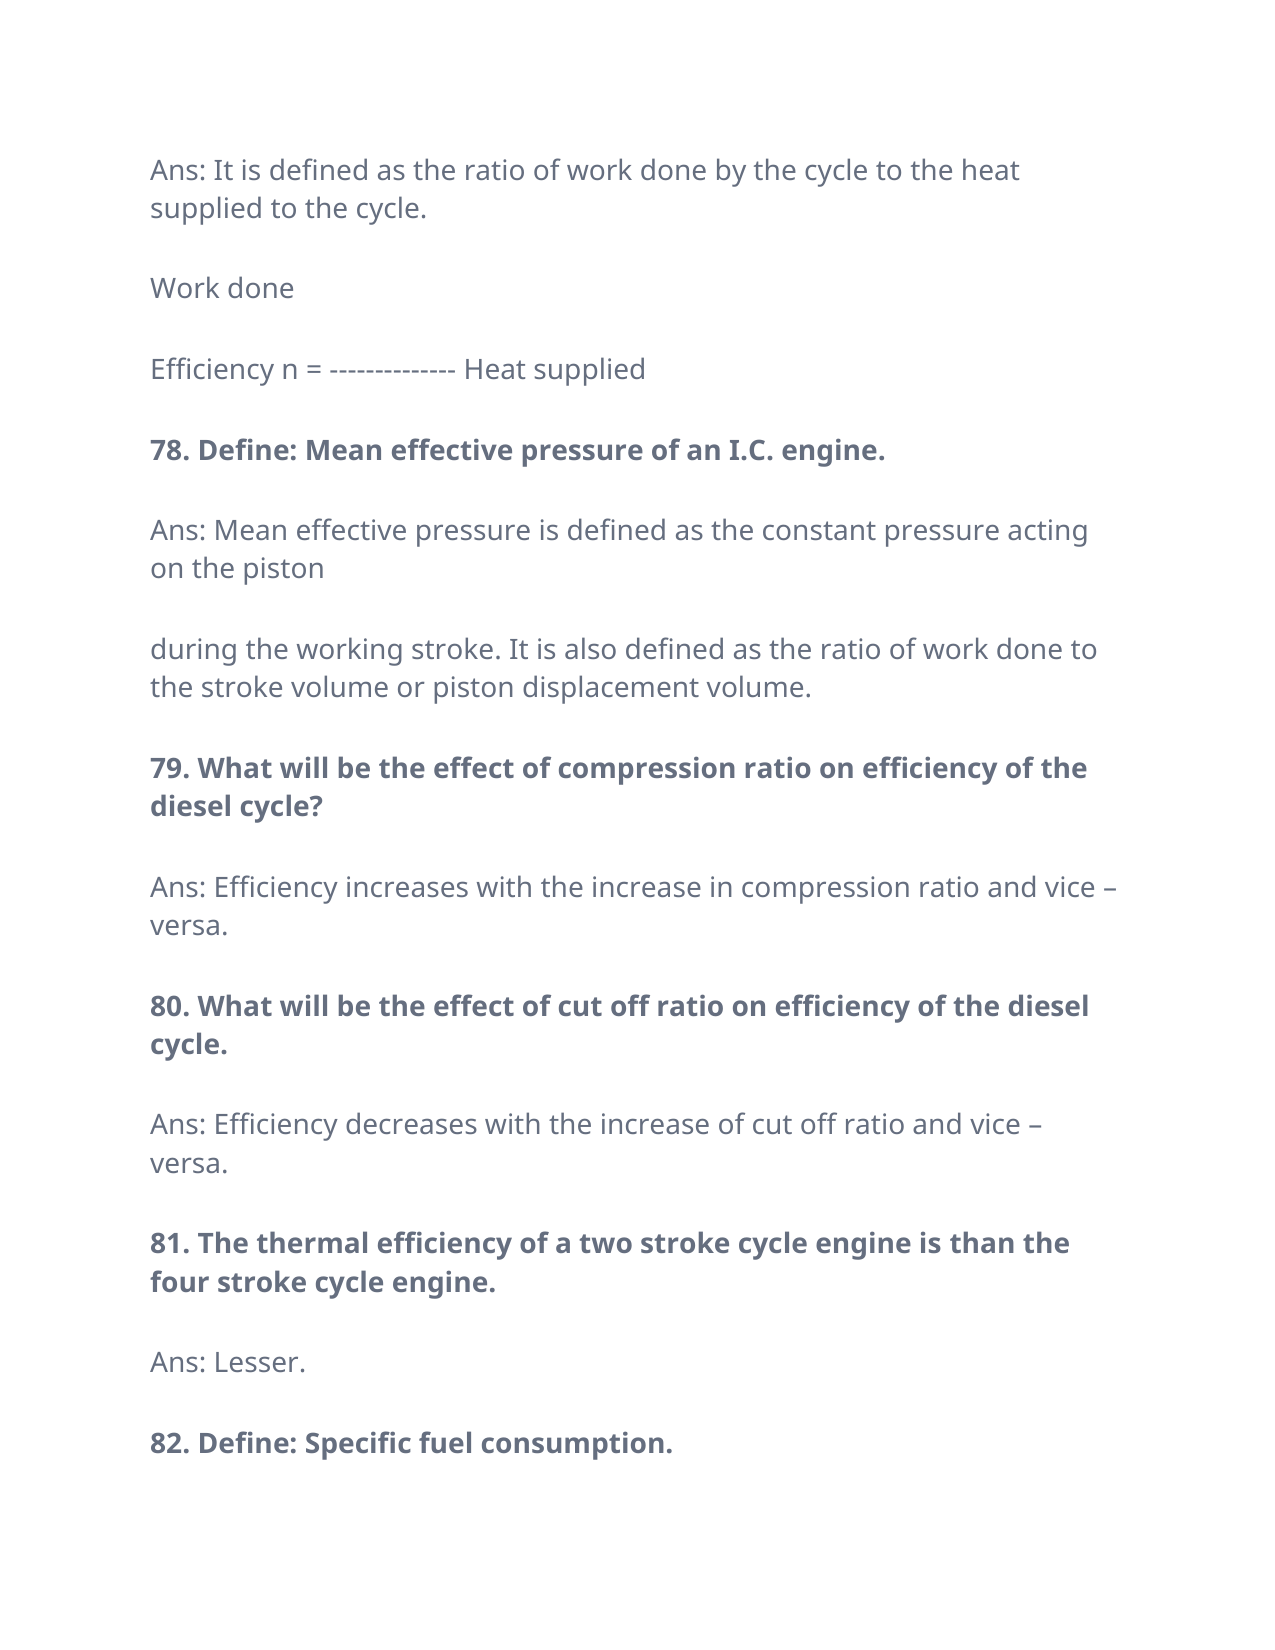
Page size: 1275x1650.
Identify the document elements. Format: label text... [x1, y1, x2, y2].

text 80. What will be the effect of cut off ratio on efficiency of the diesel cycle. [150, 986, 1125, 1062]
text 81. The thermal efficiency of a two stroke cycle engine is than the four stroke cycle engine. [150, 1223, 1125, 1300]
text during the working stroke. It is also defined as the ratio of work done to the stroke volume or piston displacement volume. [150, 629, 1125, 706]
text 82. Define: Specific fuel consumption. [150, 1423, 1125, 1461]
text Ans: It is defined as the ratio of work done by the cycle to the heat supplied to the cycle. [150, 150, 1125, 227]
text Ans: Lesser. [150, 1342, 1125, 1381]
text 79. What will be the effect of compression ratio on efficiency of the diesel cycle? [150, 748, 1125, 825]
text Work done [150, 269, 1125, 307]
text 78. Define: Mean effective pressure of an I.C. engine. [150, 430, 1125, 468]
text Ans: Mean effective pressure is defined as the constant pressure acting on the piston [150, 510, 1125, 587]
text Ans: Efficiency decreases with the increase of cut off ratio and vice – versa. [150, 1105, 1125, 1181]
text Efficiency n = -------------- Heat supplied [150, 349, 1125, 388]
text Ans: Efficiency increases with the increase in compression ratio and vice – versa. [150, 867, 1125, 944]
